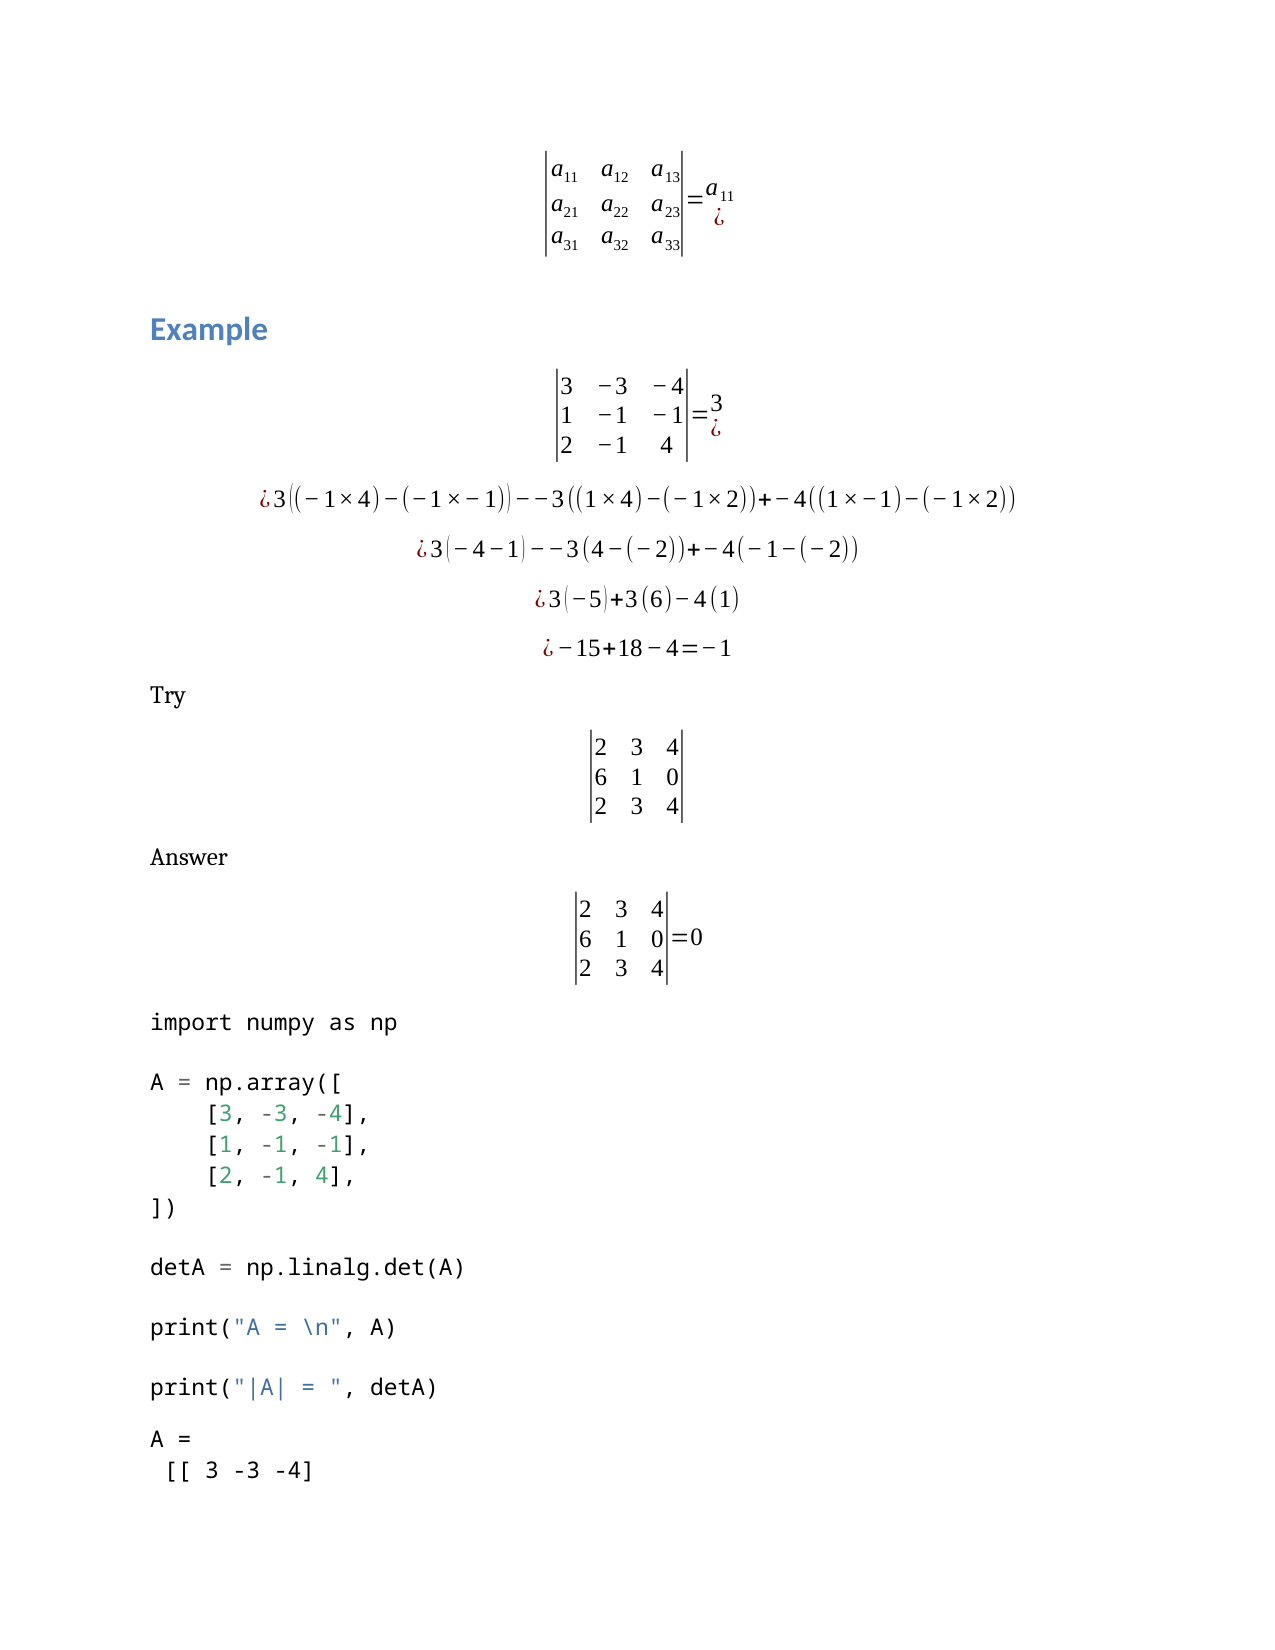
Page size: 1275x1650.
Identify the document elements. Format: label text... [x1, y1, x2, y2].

text Answer [150, 843, 1125, 872]
subtitle Example [150, 308, 1125, 349]
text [150, 1422, 1125, 1485]
text import numpy as np A = np.array([ [3, -3, -4], [1, -1, -1], [2, -1, 4], ]) detA = np.linalg.det(A) print("A = \n", A) print("|A| = ", detA) [150, 1005, 1125, 1402]
text Try [150, 681, 1125, 710]
